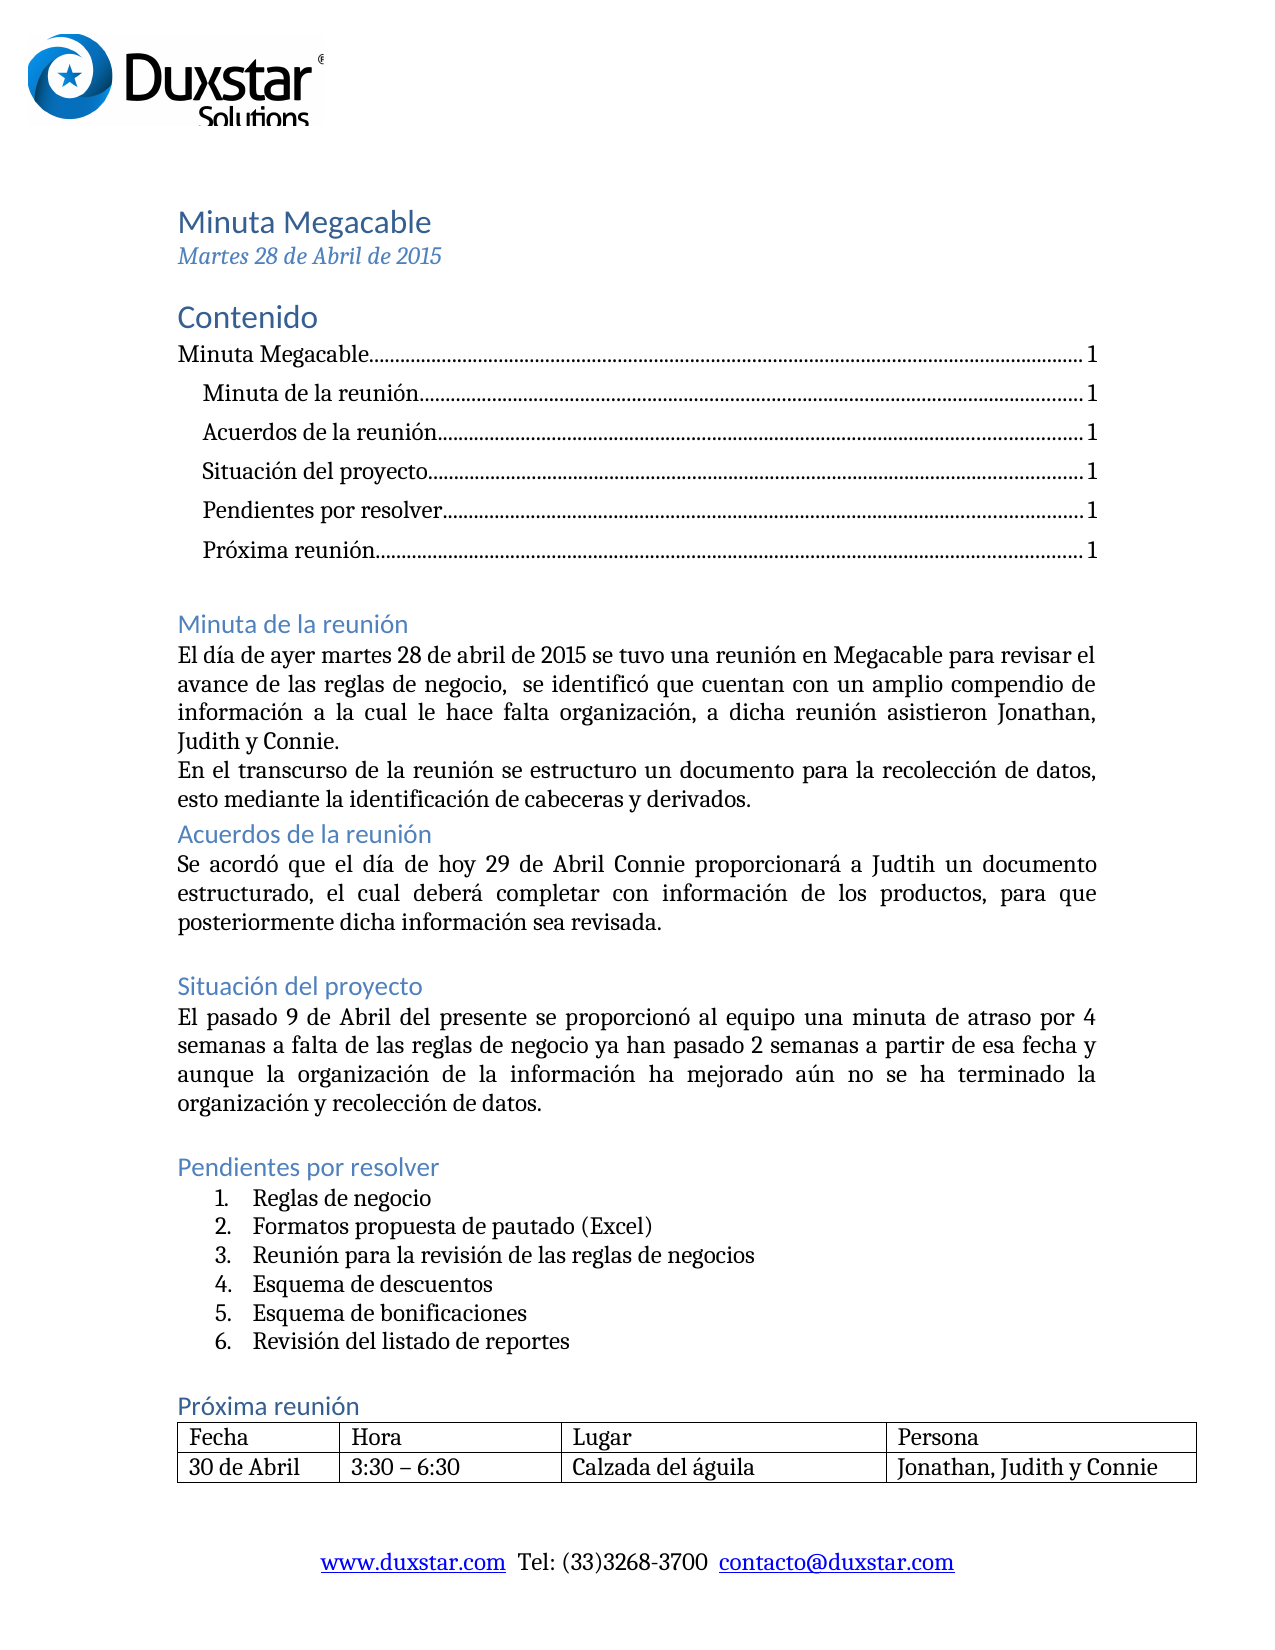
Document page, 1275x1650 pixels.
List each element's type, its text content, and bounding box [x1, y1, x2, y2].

table_header Persona [887, 1423, 1196, 1452]
text Martes 28 de Abril de 2015 [177, 242, 1098, 271]
list Esquema de bonificaciones [215, 1298, 1098, 1327]
table_cell Calzada del águila [562, 1453, 886, 1482]
table_cell 30 de Abril [178, 1453, 339, 1482]
subtitle Minuta Megacable [177, 201, 1098, 242]
table_header Lugar [562, 1423, 886, 1452]
subtitle Acuerdos de la reunión [177, 817, 1098, 850]
subtitle Minuta de la reunión [177, 608, 1098, 641]
subtitle Situación del proyecto [177, 969, 1098, 1003]
list Formatos propuesta de pautado (Excel) [215, 1212, 1098, 1241]
subtitle Pendientes por resolver [177, 1151, 1098, 1183]
text El pasado 9 de Abril del presente se proporcionó al equipo una minuta de atraso por 4 semanas a falta de las reglas de negocio ya han pasado 2 semanas a partir de esa fecha y aunque la organización de la información ha mejorado aún no se ha terminado la organización y recolección de datos. [177, 1003, 1098, 1118]
text En el transcurso de la reunión se estructuro un documento para la recolección de datos, esto mediante la identificación de cabeceras y derivados. [177, 756, 1098, 813]
table_cell Jonathan, Judith y Connie [887, 1453, 1196, 1482]
table_cell 3:30 – 6:30 [340, 1453, 561, 1482]
list Revisión del listado de reportes [215, 1327, 1098, 1356]
subtitle Próxima reunión [177, 1389, 1098, 1422]
list Reunión para la revisión de las reglas de negocios [215, 1241, 1098, 1270]
list Esquema de descuentos [215, 1270, 1098, 1298]
table_header Fecha [178, 1423, 339, 1452]
text Se acordó que el día de hoy 29 de Abril Connie proporcionará a Judtih un documento estructurado, el cual deberá completar con información de los productos, para que posteriormente dicha información sea revisada. [177, 850, 1098, 937]
text El día de ayer martes 28 de abril de 2015 se tuvo una reunión en Megacable para revisar el avance de las reglas de negocio, se identificó que cuentan con un amplio compendio de información a la cual le hace falta organización, a dicha reunión asistieron Jonathan, Judith y Connie. [177, 641, 1098, 756]
picture [27, 34, 324, 126]
list Reglas de negocio [215, 1183, 1098, 1212]
table_header Hora [340, 1423, 561, 1452]
